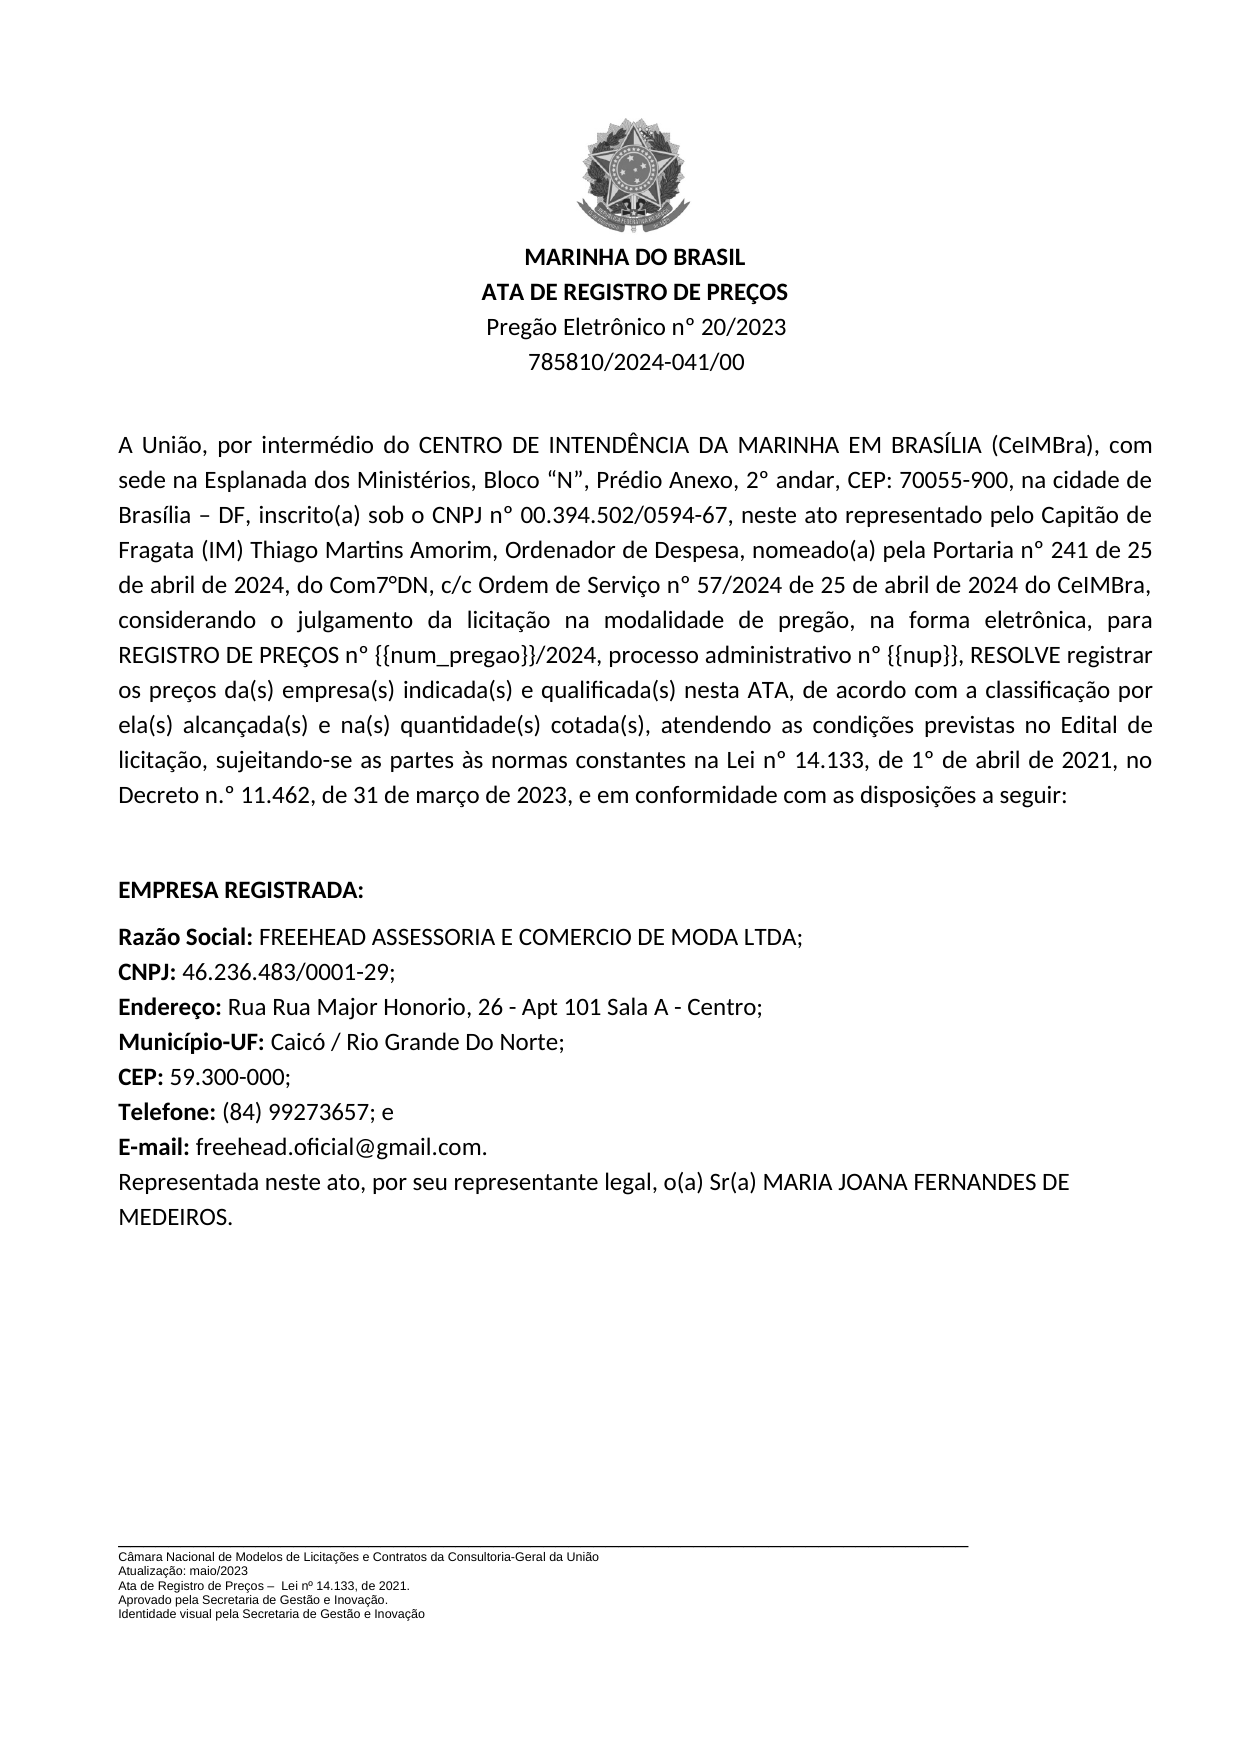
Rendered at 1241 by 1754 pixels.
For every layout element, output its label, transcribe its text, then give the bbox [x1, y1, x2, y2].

text A União, por intermédio do CENTRO DE INTENDÊNCIA DA MARINHA EM BRASÍLIA (CeIMBra), com sede na Esplanada dos Ministérios, Bloco “N”, Prédio Anexo, 2º andar, CEP: 70055-900, na cidade de Brasília – DF, inscrito(a) sob o CNPJ nº 00.394.502/0594-67, neste ato representado pelo Capitão de Fragata (IM) Thiago Martins Amorim, Ordenador de Despesa, nomeado(a) pela Portaria nº 241 de 25 de abril de 2024, do Com7°DN, c/c Ordem de Serviço nº 57/2024 de 25 de abril de 2024 do CeIMBra, considerando o julgamento da licitação na modalidade de pregão, na forma eletrônica, para REGISTRO DE PREÇOS nº {{num_pregao}}/2024, processo administrativo nº {{nup}}, RESOLVE registrar os preços da(s) empresa(s) indicada(s) e qualificada(s) nesta ATA, de acordo com a classificação por ela(s) alcançada(s) e na(s) quantidade(s) cotada(s), atendendo as condições previstas no Edital de licitação, sujeitando-se as partes às normas constantes na Lei nº 14.133, de 1º de abril de 2021, no Decreto n.º 11.462, de 31 de março de 2023, e em conformidade com as disposições a seguir: [118, 429, 1154, 809]
text MARINHA DO BRASIL [118, 241, 1152, 272]
picture [575, 118, 694, 237]
text Razão Social: FREEHEAD ASSESSORIA E COMERCIO DE MODA LTDA; CNPJ: 46.236.483/0001-29; Endereço: Rua Rua Major Honorio, 26 - Apt 101 Sala A - Centro; Município-UF: Caicó / Rio Grande Do Norte; CEP: 59.300-000; Telefone: (84) 99273657; e E-mail: freehead.oficial@gmail.com. Representada neste ato, por seu representante legal, o(a) Sr(a) MARIA JOANA FERNANDES DE MEDEIROS. [118, 921, 1152, 1271]
text EMPRESA REGISTRADA: [118, 874, 1154, 904]
text ATA DE REGISTRO DE PREÇOS [118, 276, 1152, 307]
text Pregão Eletrônico nº 20/2023 785810/2024-041/00 [118, 311, 1155, 377]
